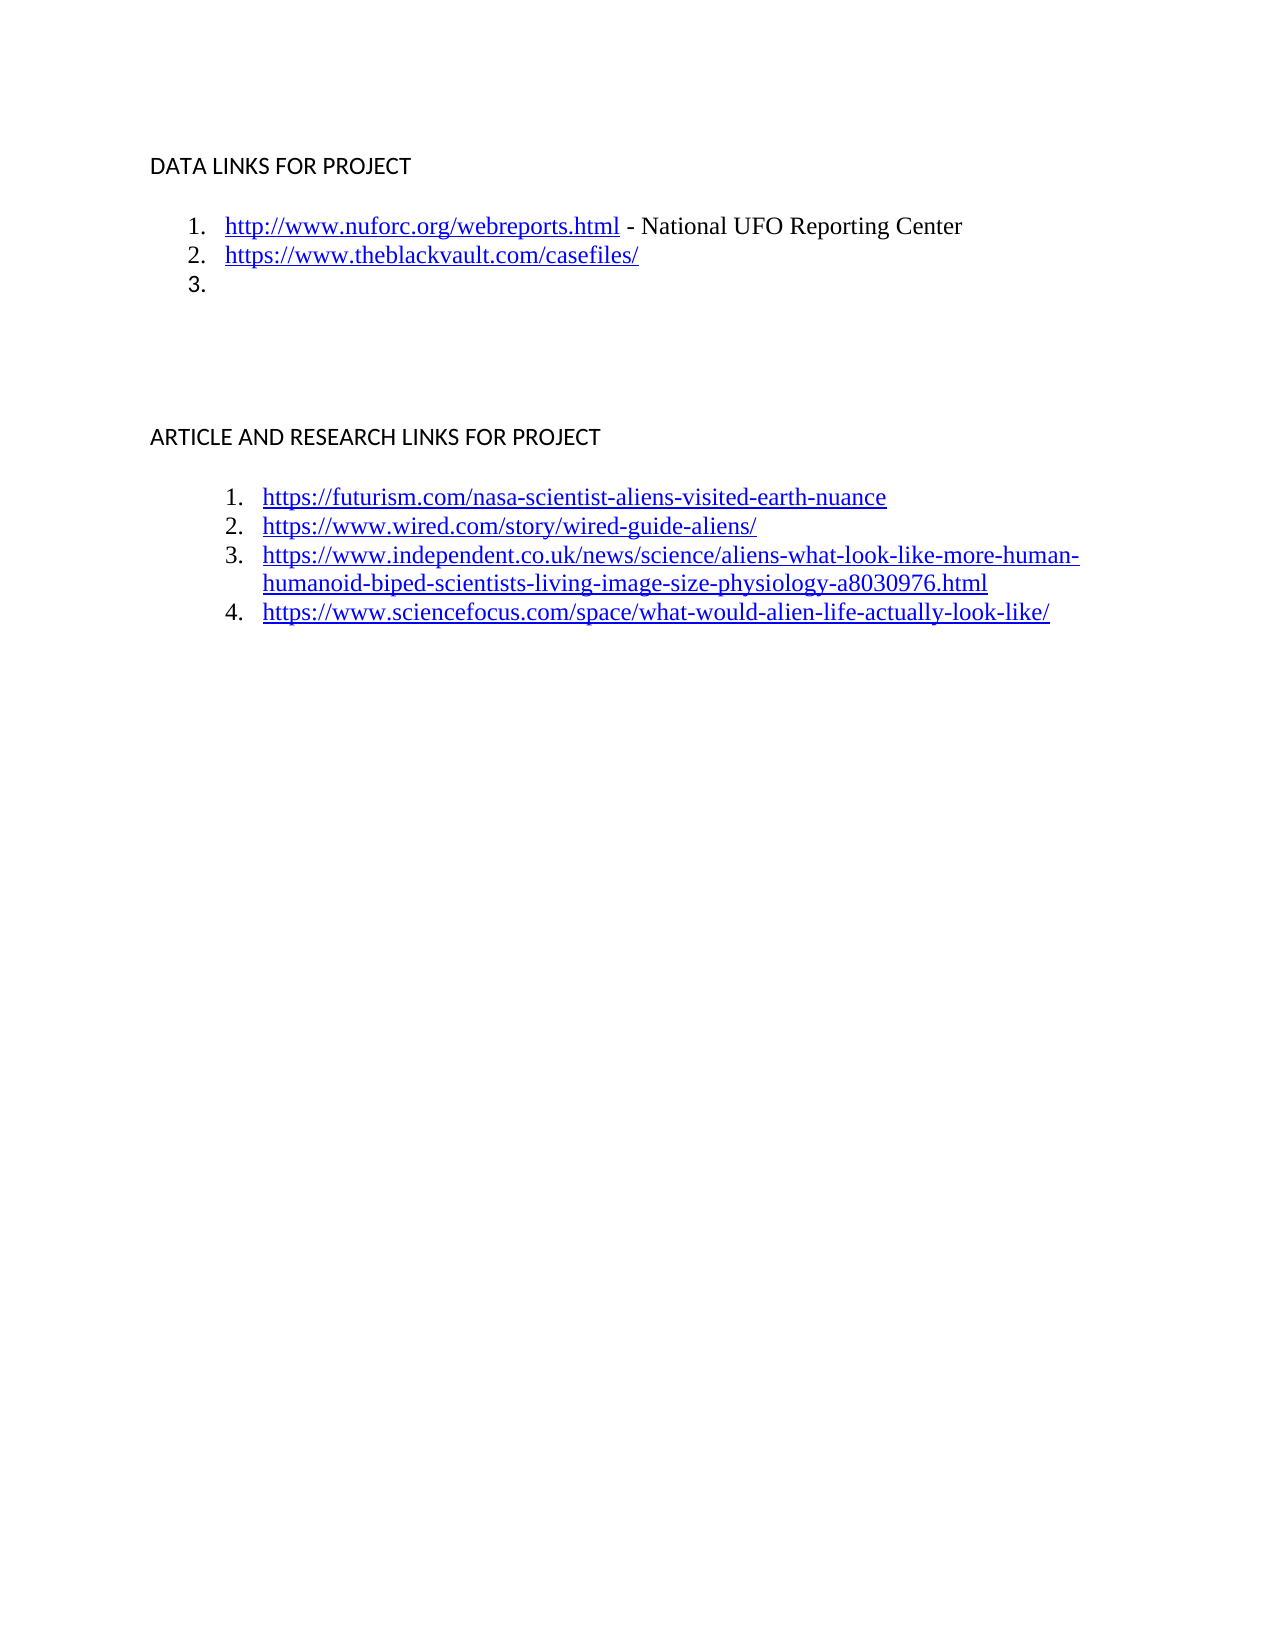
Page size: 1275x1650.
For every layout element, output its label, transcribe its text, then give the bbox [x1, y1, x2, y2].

list https://futurism.com/nasa-scientist-aliens-visited-earth-nuance [225, 482, 1125, 511]
text DATA LINKS FOR PROJECT [150, 150, 1125, 181]
list https://www.independent.co.uk/news/science/aliens-what-look-like-more-human-humanoid-biped-scientists-living-image-size-physiology-a8030976.html [225, 540, 1125, 597]
list http://www.nuforc.org/webreports.html - National UFO Reporting Center [187, 211, 1125, 240]
list https://www.theblackvault.com/casefiles/ [187, 240, 1125, 268]
list https://www.wired.com/story/wired-guide-aliens/ [225, 511, 1125, 540]
text ARTICLE AND RESEARCH LINKS FOR PROJECT [150, 421, 1125, 452]
list https://www.sciencefocus.com/space/what-would-alien-life-actually-look-like/ [225, 597, 1125, 626]
